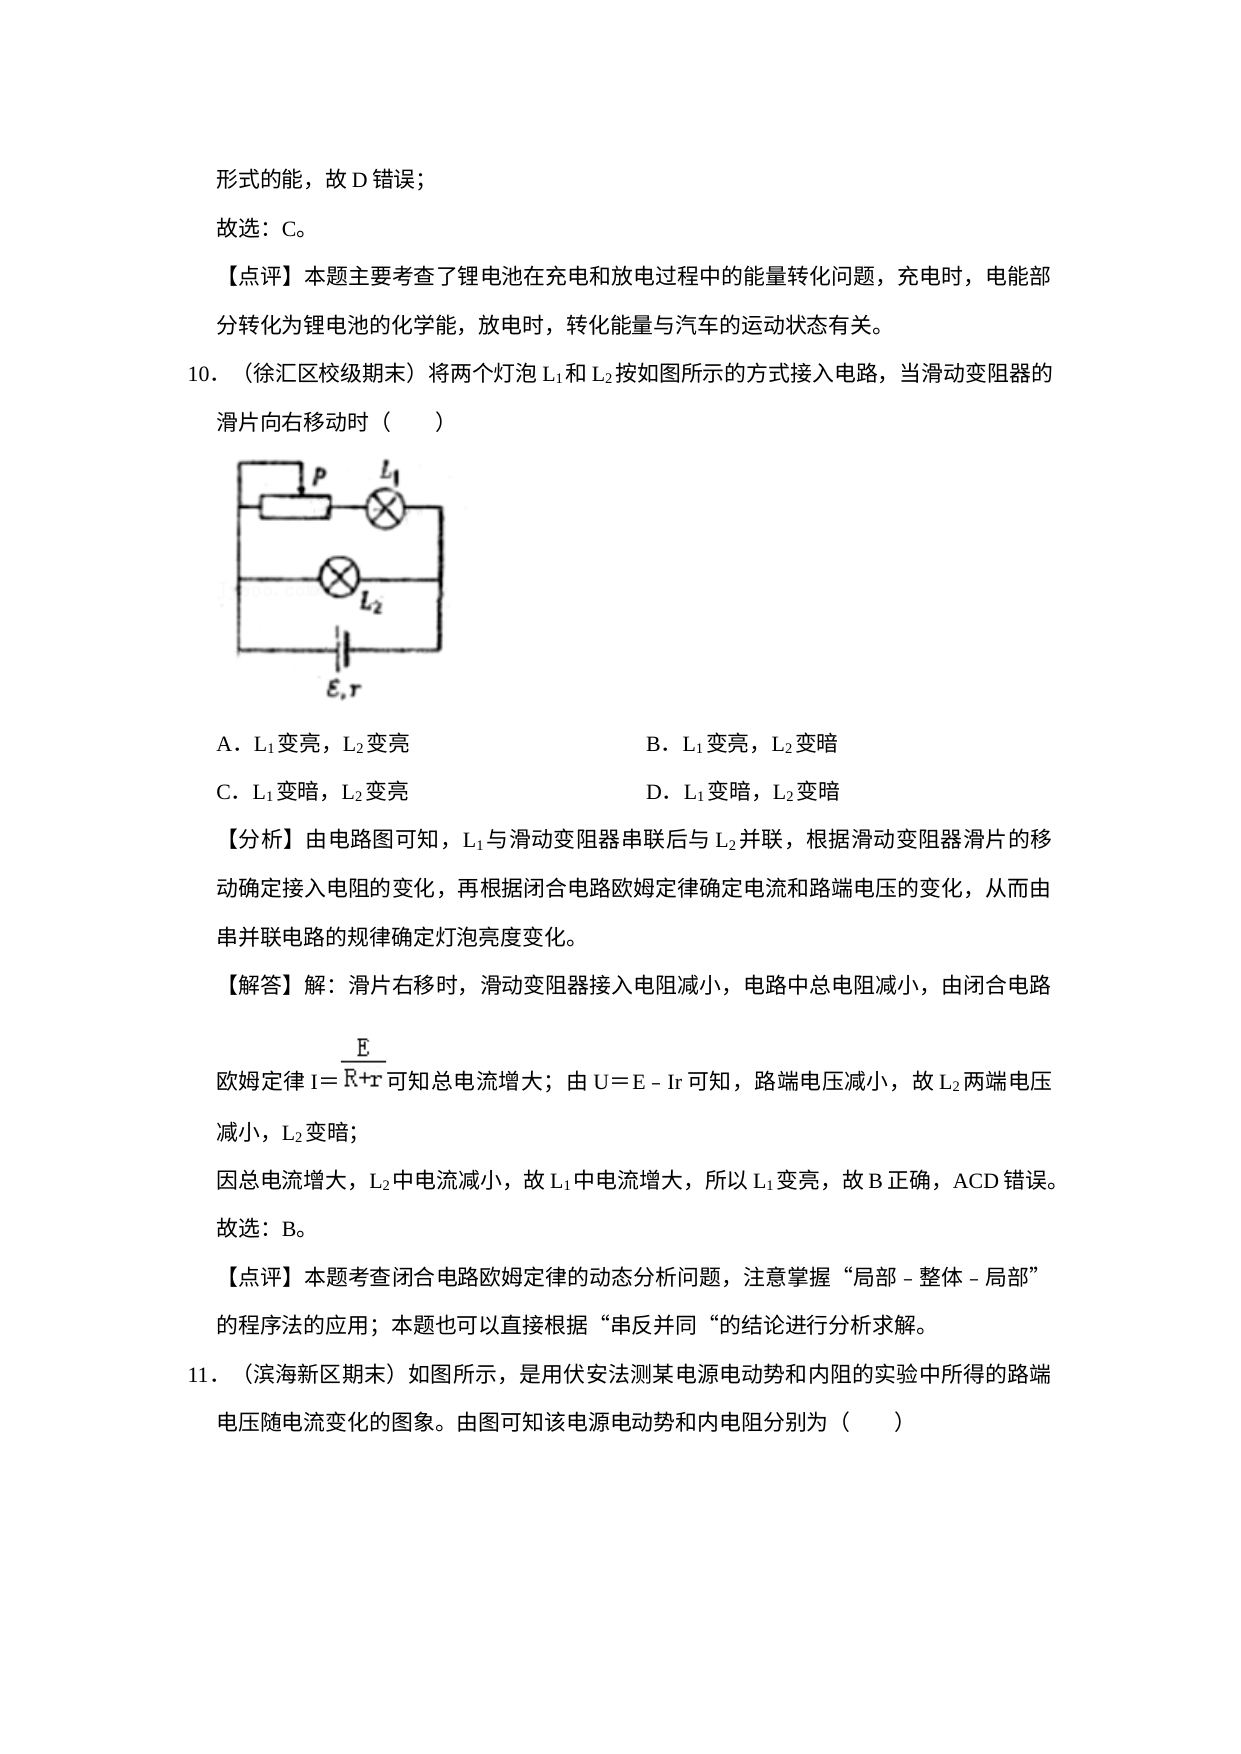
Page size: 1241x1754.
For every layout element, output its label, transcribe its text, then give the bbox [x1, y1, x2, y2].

picture [340, 1035, 387, 1090]
text 故选：B。 [216, 1211, 1053, 1243]
text 故选：C。 [216, 210, 1053, 243]
text 【点评】本题考查闭合电路欧姆定律的动态分析问题，注意掌握“局部﹣整体﹣局部”的程序法的应用；本题也可以直接根据“串反并同“的结论进行分析求解。 [216, 1259, 1053, 1340]
text 因总电流增大，L2中电流减小，故L1中电流增大，所以L1变亮，故B正确，ACD错误。 [216, 1162, 1053, 1195]
text 【分析】由电路图可知，L1与滑动变阻器串联后与L2并联，根据滑动变阻器滑片的移动确定接入电阻的变化，再根据闭合电路欧姆定律确定电流和路端电压的变化，从而由串并联电路的规律确定灯泡亮度变化。 [216, 822, 1053, 952]
text 【点评】本题主要考查了锂电池在充电和放电过程中的能量转化问题，充电时，电能部分转化为锂电池的化学能，放电时，转化能量与汽车的运动状态有关。 [216, 259, 1053, 340]
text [216, 162, 1053, 194]
text C．L1变暗，L2变亮 D．L1变暗，L2变暗 [187, 774, 1053, 806]
text 10．（徐汇区校级期末）将两个灯泡L1和L2按如图所示的方式接入电路，当滑动变阻器的滑片向右移动时（ ） [187, 356, 1053, 437]
text 【解答】解：滑片右移时，滑动变阻器接入电阻减小，电路中总电阻减小，由闭合电路欧姆定律I＝可知总电流增大；由U＝E﹣Ir可知，路端电压减小，故L2两端电压减小，L2变暗； [216, 968, 1053, 1147]
text A．L1变亮，L2变亮 B．L1变亮，L2变暗 [187, 725, 1053, 758]
text 11．（滨海新区期末）如图所示，是用伏安法测某电源电动势和内阻的实验中所得的路端电压随电流变化的图象。由图可知该电源电动势和内电阻分别为（ ） [187, 1356, 1053, 1437]
picture [216, 452, 471, 706]
